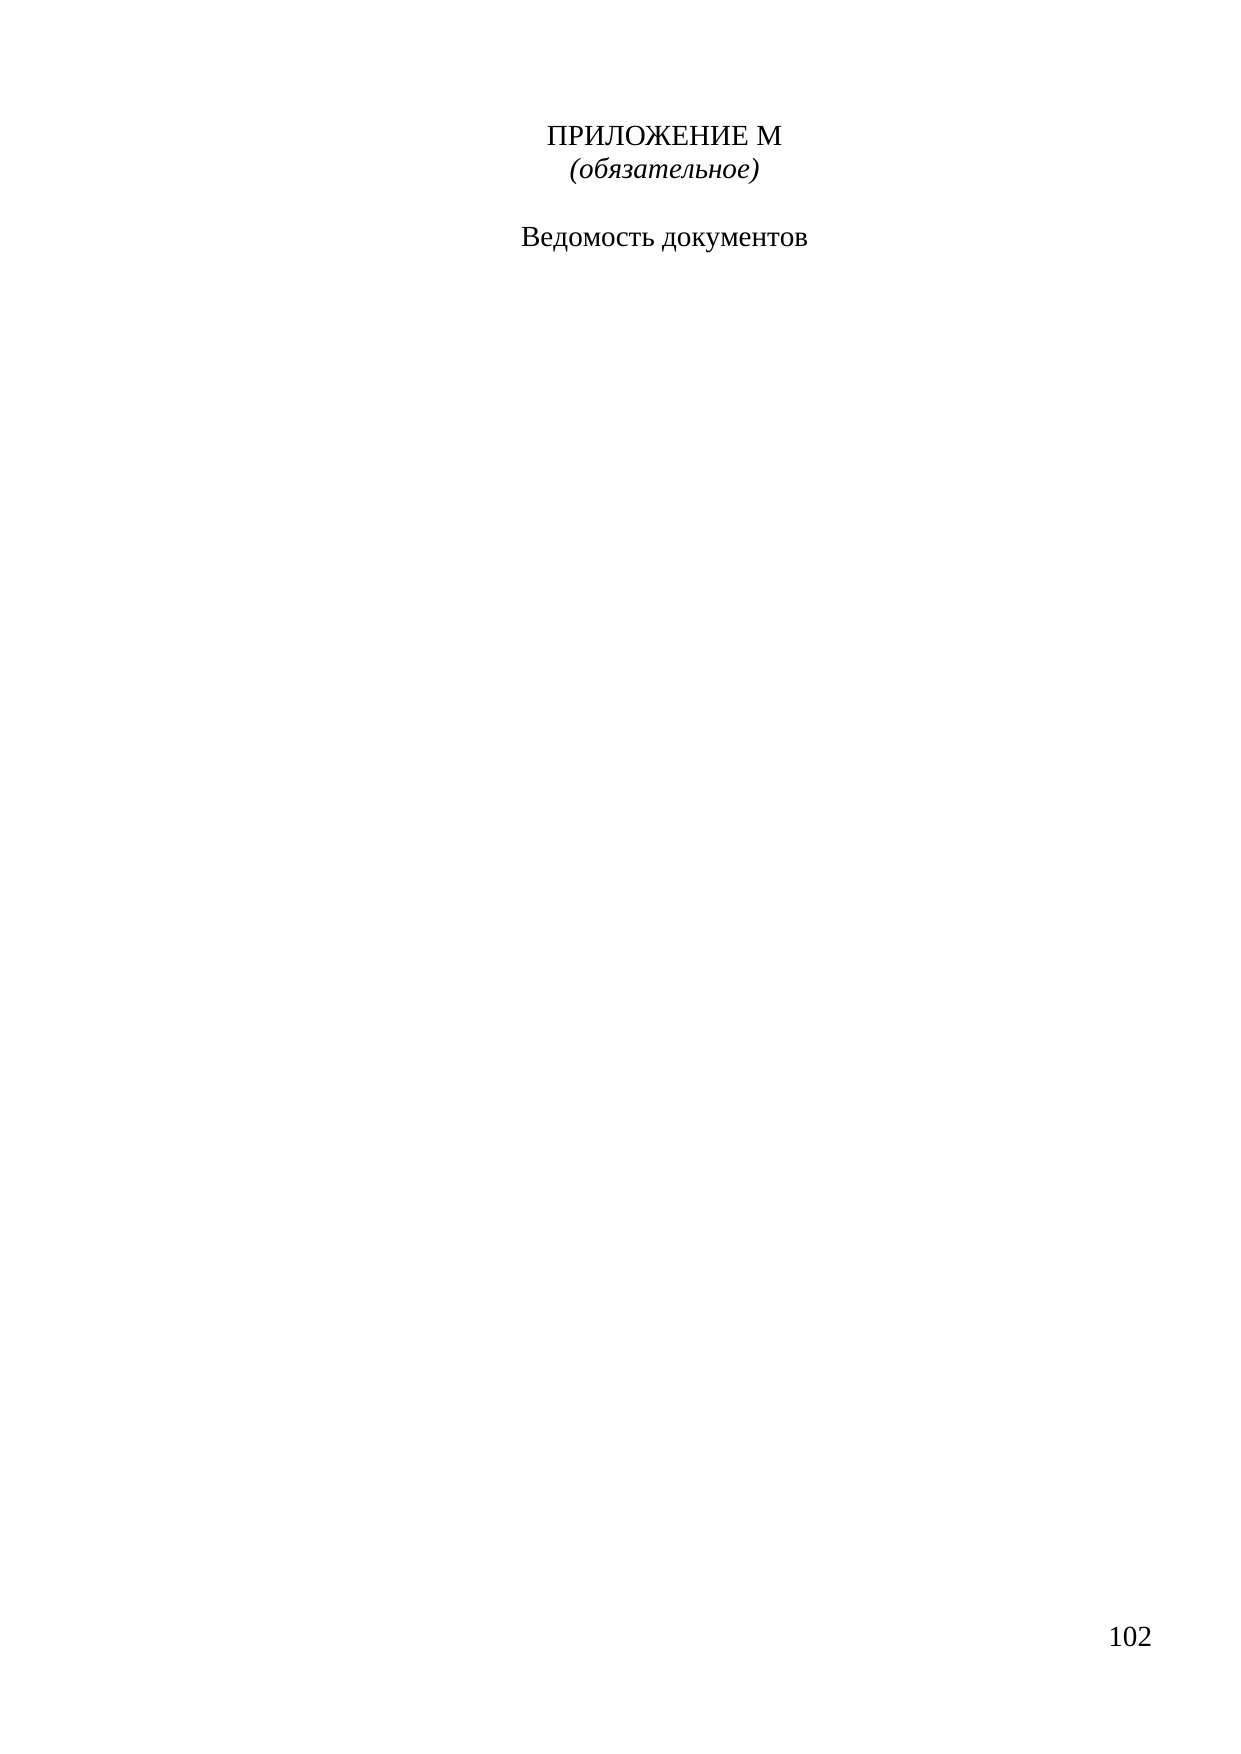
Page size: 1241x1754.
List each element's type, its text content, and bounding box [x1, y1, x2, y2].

subtitle ПРИЛОЖЕНИЕ М [177, 118, 1152, 152]
text Ведомость документов [177, 219, 1152, 252]
text (обязательное) [177, 152, 1152, 185]
